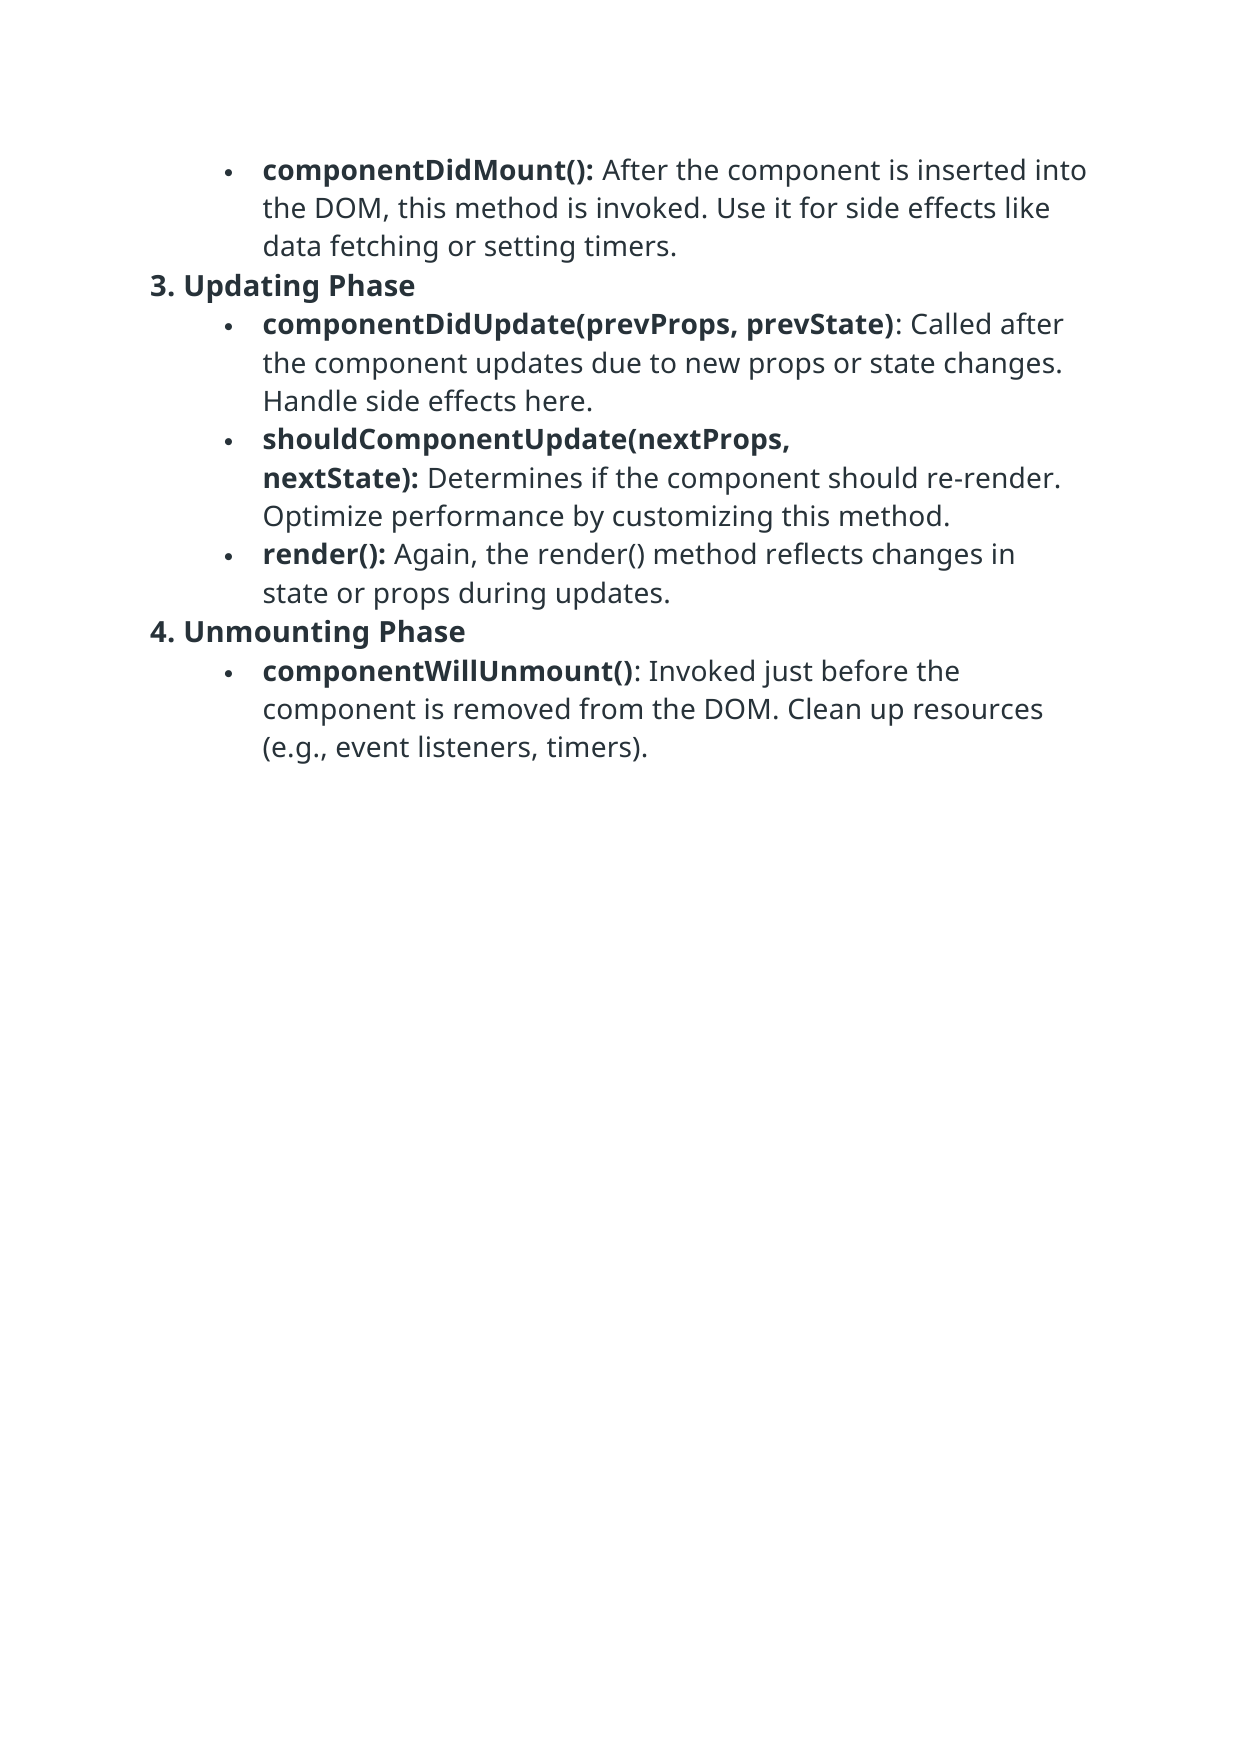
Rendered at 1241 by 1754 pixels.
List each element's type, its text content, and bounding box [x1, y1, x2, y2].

list shouldComponentUpdate(nextProps, nextState): Determines if the component should re-render. Optimize performance by customizing this method. [225, 420, 1090, 535]
list componentWillUnmount(): Invoked just before the component is removed from the DOM. Clean up resources (e.g., event listeners, timers). [225, 651, 1090, 766]
list componentDidUpdate(prevProps, prevState): Called after the component updates due to new props or state changes. Handle side effects here. [225, 305, 1090, 420]
text 3. Updating Phase [150, 265, 1090, 305]
text 4. Unmounting Phase [150, 611, 1090, 651]
list render(): Again, the render() method reflects changes in state or props during updates. [225, 535, 1090, 611]
list componentDidMount(): After the component is inserted into the DOM, this method is invoked. Use it for side effects like data fetching or setting timers. [225, 150, 1090, 265]
